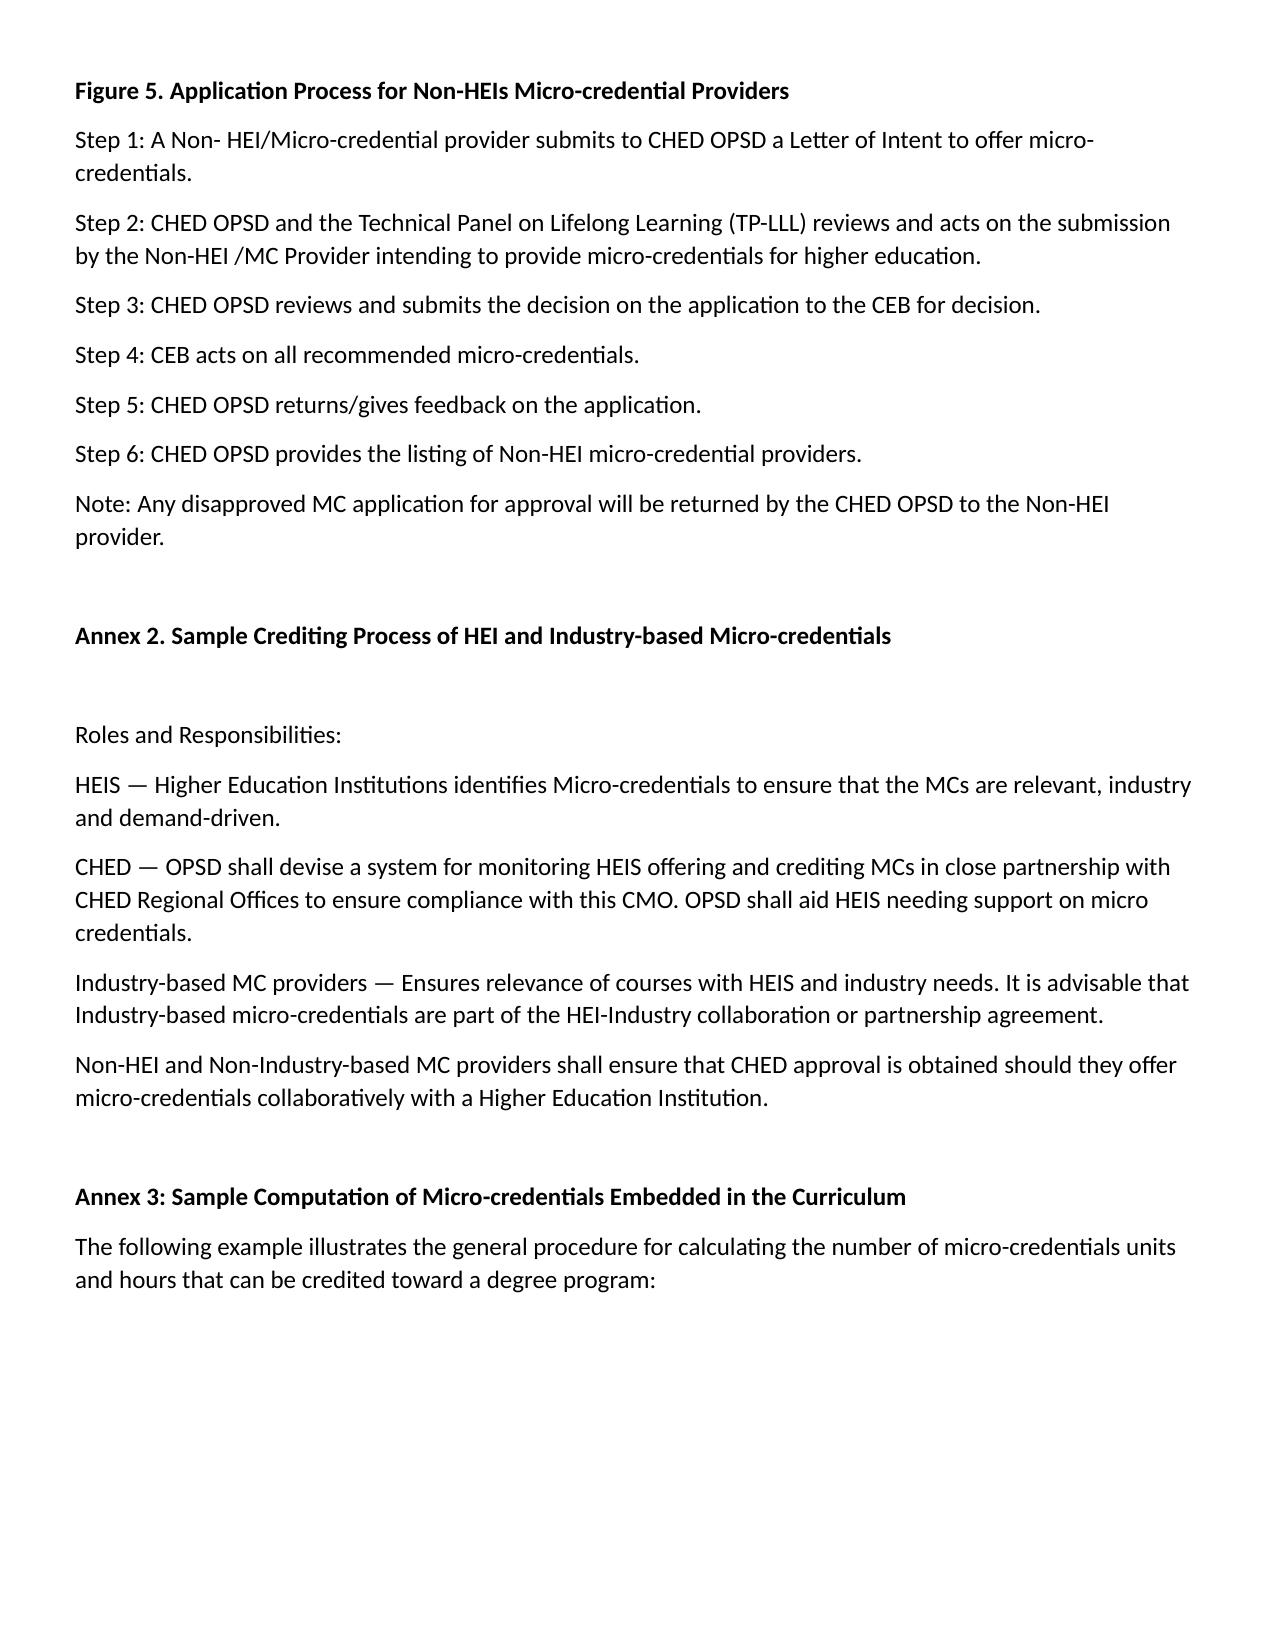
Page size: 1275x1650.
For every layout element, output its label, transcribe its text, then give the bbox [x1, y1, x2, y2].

text HEIS — Higher Education Institutions identifies Micro-credentials to ensure that the MCs are relevant, industry and demand-driven. [75, 769, 1200, 832]
text Annex 2. Sample Crediting Process of HEI and Industry-based Micro-credentials [75, 620, 1200, 651]
text Annex 3: Sample Computation of Micro-credentials Embedded in the Curriculum [75, 1181, 1200, 1212]
text Figure 5. Application Process for Non-HEIs Micro-credential Providers [75, 75, 1200, 106]
text CHED — OPSD shall devise a system for monitoring HEIS offering and crediting MCs in close partnership with CHED Regional Offices to ensure compliance with this CMO. OPSD shall aid HEIS needing support on micro credentials. [75, 851, 1200, 948]
text Step 3: CHED OPSD reviews and submits the decision on the application to the CEB for decision. [75, 289, 1200, 320]
text Step 4: CEB acts on all recommended micro-credentials. [75, 339, 1200, 370]
text Non-HEI and Non-Industry-based MC providers shall ensure that CHED approval is obtained should they offer micro-credentials collaboratively with a Higher Education Institution. [75, 1049, 1200, 1113]
text The following example illustrates the general procedure for calculating the number of micro-credentials units and hours that can be credited toward a degree program: [75, 1231, 1200, 1294]
text Industry-based MC providers — Ensures relevance of courses with HEIS and industry needs. It is advisable that Industry-based micro-credentials are part of the HEI-Industry collaboration or partnership agreement. [75, 967, 1200, 1030]
text Note: Any disapproved MC application for approval will be returned by the CHED OPSD to the Non-HEI provider. [75, 488, 1200, 551]
text Step 2: CHED OPSD and the Technical Panel on Lifelong Learning (TP-LLL) reviews and acts on the submission by the Non-HEI /MC Provider intending to provide micro-credentials for higher education. [75, 207, 1200, 271]
text Step 5: CHED OPSD returns/gives feedback on the application. [75, 389, 1200, 419]
text Step 6: CHED OPSD provides the listing of Non-HEI micro-credential providers. [75, 438, 1200, 469]
text Roles and Responsibilities: [75, 719, 1200, 750]
text Step 1: A Non- HEI/Micro-credential provider submits to CHED OPSD a Letter of Intent to offer micro-credentials. [75, 124, 1200, 188]
